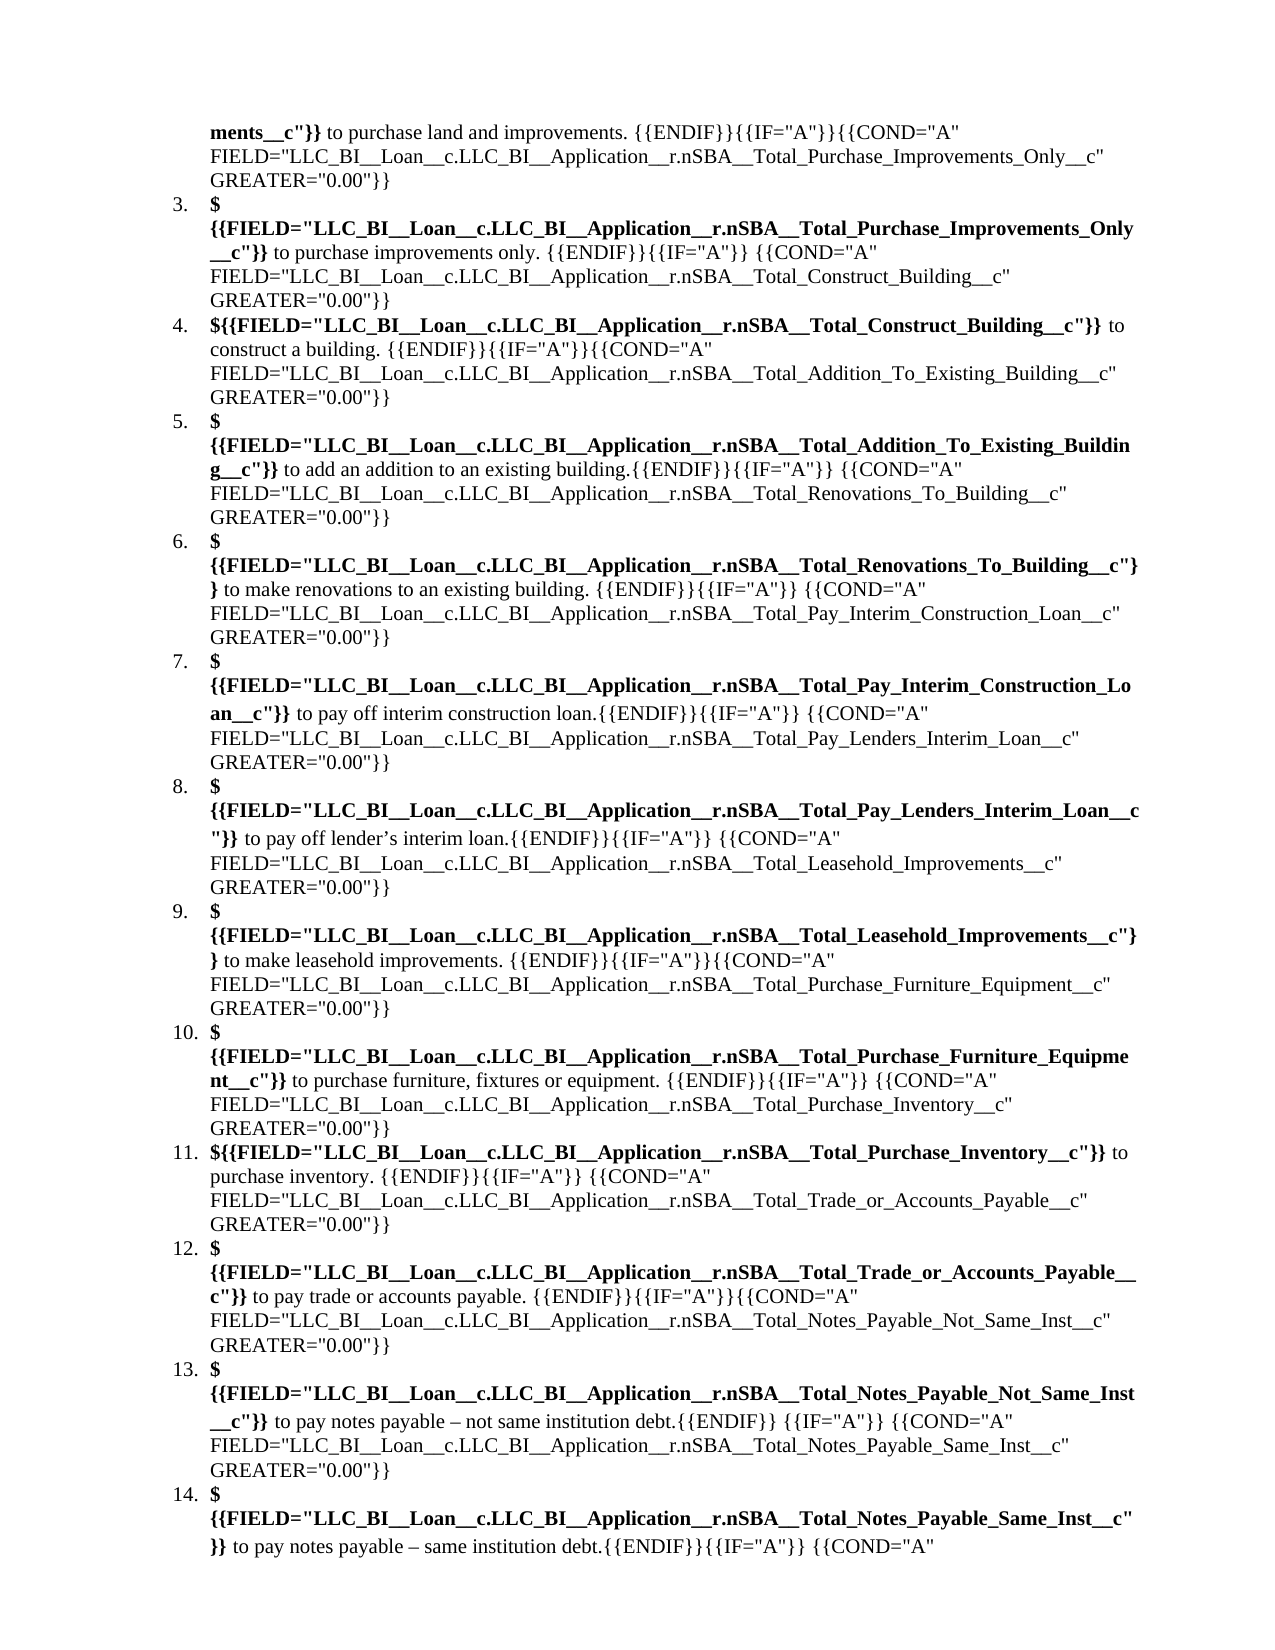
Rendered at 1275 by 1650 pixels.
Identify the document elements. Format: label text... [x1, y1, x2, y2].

list ${{FIELD="LLC_BI__Loan__c.LLC_BI__Application__r.nSBA__Total_Trade_or_Accounts_Payable__c"}} to pay trade or accounts payable. {{ENDIF}}{{IF="A"}}{{COND="A" FIELD="LLC_BI__Loan__c.LLC_BI__Application__r.nSBA__Total_Notes_Payable_Not_Same_Inst__c" GREATER="0.00"}} [172, 1236, 1140, 1357]
list ${{FIELD="LLC_BI__Loan__c.LLC_BI__Application__r.nSBA__Total_Construct_Building__c"}} to construct a building. {{ENDIF}}{{IF="A"}}{{COND="A" FIELD="LLC_BI__Loan__c.LLC_BI__Application__r.nSBA__Total_Addition_To_Existing_Building__c" GREATER="0.00"}} [172, 312, 1140, 409]
list ${{FIELD="LLC_BI__Loan__c.LLC_BI__Application__r.nSBA__Total_Purchase_Inventory__c"}} to purchase inventory. {{ENDIF}}{{IF="A"}} {{COND="A" FIELD="LLC_BI__Loan__c.LLC_BI__Application__r.nSBA__Total_Trade_or_Accounts_Payable__c" GREATER="0.00"}} [172, 1140, 1140, 1236]
list ${{FIELD="LLC_BI__Loan__c.LLC_BI__Application__r.nSBA__Total_Leasehold_Improvements__c"}} to make leasehold improvements. {{ENDIF}}{{IF="A"}}{{COND="A" FIELD="LLC_BI__Loan__c.LLC_BI__Application__r.nSBA__Total_Purchase_Furniture_Equipment__c" GREATER="0.00"}} [172, 899, 1140, 1020]
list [172, 120, 1140, 192]
list ${{FIELD="LLC_BI__Loan__c.LLC_BI__Application__r.nSBA__Total_Purchase_Improvements_Only__c"}} to purchase improvements only. {{ENDIF}}{{IF="A"}} {{COND="A" FIELD="LLC_BI__Loan__c.LLC_BI__Application__r.nSBA__Total_Construct_Building__c" GREATER="0.00"}} [172, 192, 1140, 312]
list ${{FIELD="LLC_BI__Loan__c.LLC_BI__Application__r.nSBA__Total_Addition_To_Existing_Building__c"}} to add an addition to an existing building.{{ENDIF}}{{IF="A"}} {{COND="A" FIELD="LLC_BI__Loan__c.LLC_BI__Application__r.nSBA__Total_Renovations_To_Building__c" GREATER="0.00"}} [172, 409, 1140, 529]
list ${{FIELD="LLC_BI__Loan__c.LLC_BI__Application__r.nSBA__Total_Pay_Lenders_Interim_Loan__c"}} to pay off lender’s interim loan.{{ENDIF}}{{IF="A"}} {{COND="A" FIELD="LLC_BI__Loan__c.LLC_BI__Application__r.nSBA__Total_Leasehold_Improvements__c" GREATER="0.00"}} [172, 774, 1140, 899]
list ${{FIELD="LLC_BI__Loan__c.LLC_BI__Application__r.nSBA__Total_Renovations_To_Building__c"}} to make renovations to an existing building. {{ENDIF}}{{IF="A"}} {{COND="A" FIELD="LLC_BI__Loan__c.LLC_BI__Application__r.nSBA__Total_Pay_Interim_Construction_Loan__c" GREATER="0.00"}} [172, 529, 1140, 649]
list ${{FIELD="LLC_BI__Loan__c.LLC_BI__Application__r.nSBA__Total_Pay_Interim_Construction_Loan__c"}} to pay off interim construction loan.{{ENDIF}}{{IF="A"}} {{COND="A" FIELD="LLC_BI__Loan__c.LLC_BI__Application__r.nSBA__Total_Pay_Lenders_Interim_Loan__c" GREATER="0.00"}} [172, 649, 1140, 774]
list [172, 1482, 1140, 1558]
list ${{FIELD="LLC_BI__Loan__c.LLC_BI__Application__r.nSBA__Total_Purchase_Furniture_Equipment__c"}} to purchase furniture, fixtures or equipment. {{ENDIF}}{{IF="A"}} {{COND="A" FIELD="LLC_BI__Loan__c.LLC_BI__Application__r.nSBA__Total_Purchase_Inventory__c" GREATER="0.00"}} [172, 1020, 1140, 1140]
list ${{FIELD="LLC_BI__Loan__c.LLC_BI__Application__r.nSBA__Total_Notes_Payable_Not_Same_Inst__c"}} to pay notes payable – not same institution debt.{{ENDIF}} {{IF="A"}} {{COND="A" FIELD="LLC_BI__Loan__c.LLC_BI__Application__r.nSBA__Total_Notes_Payable_Same_Inst__c" GREATER="0.00"}} [172, 1357, 1140, 1482]
